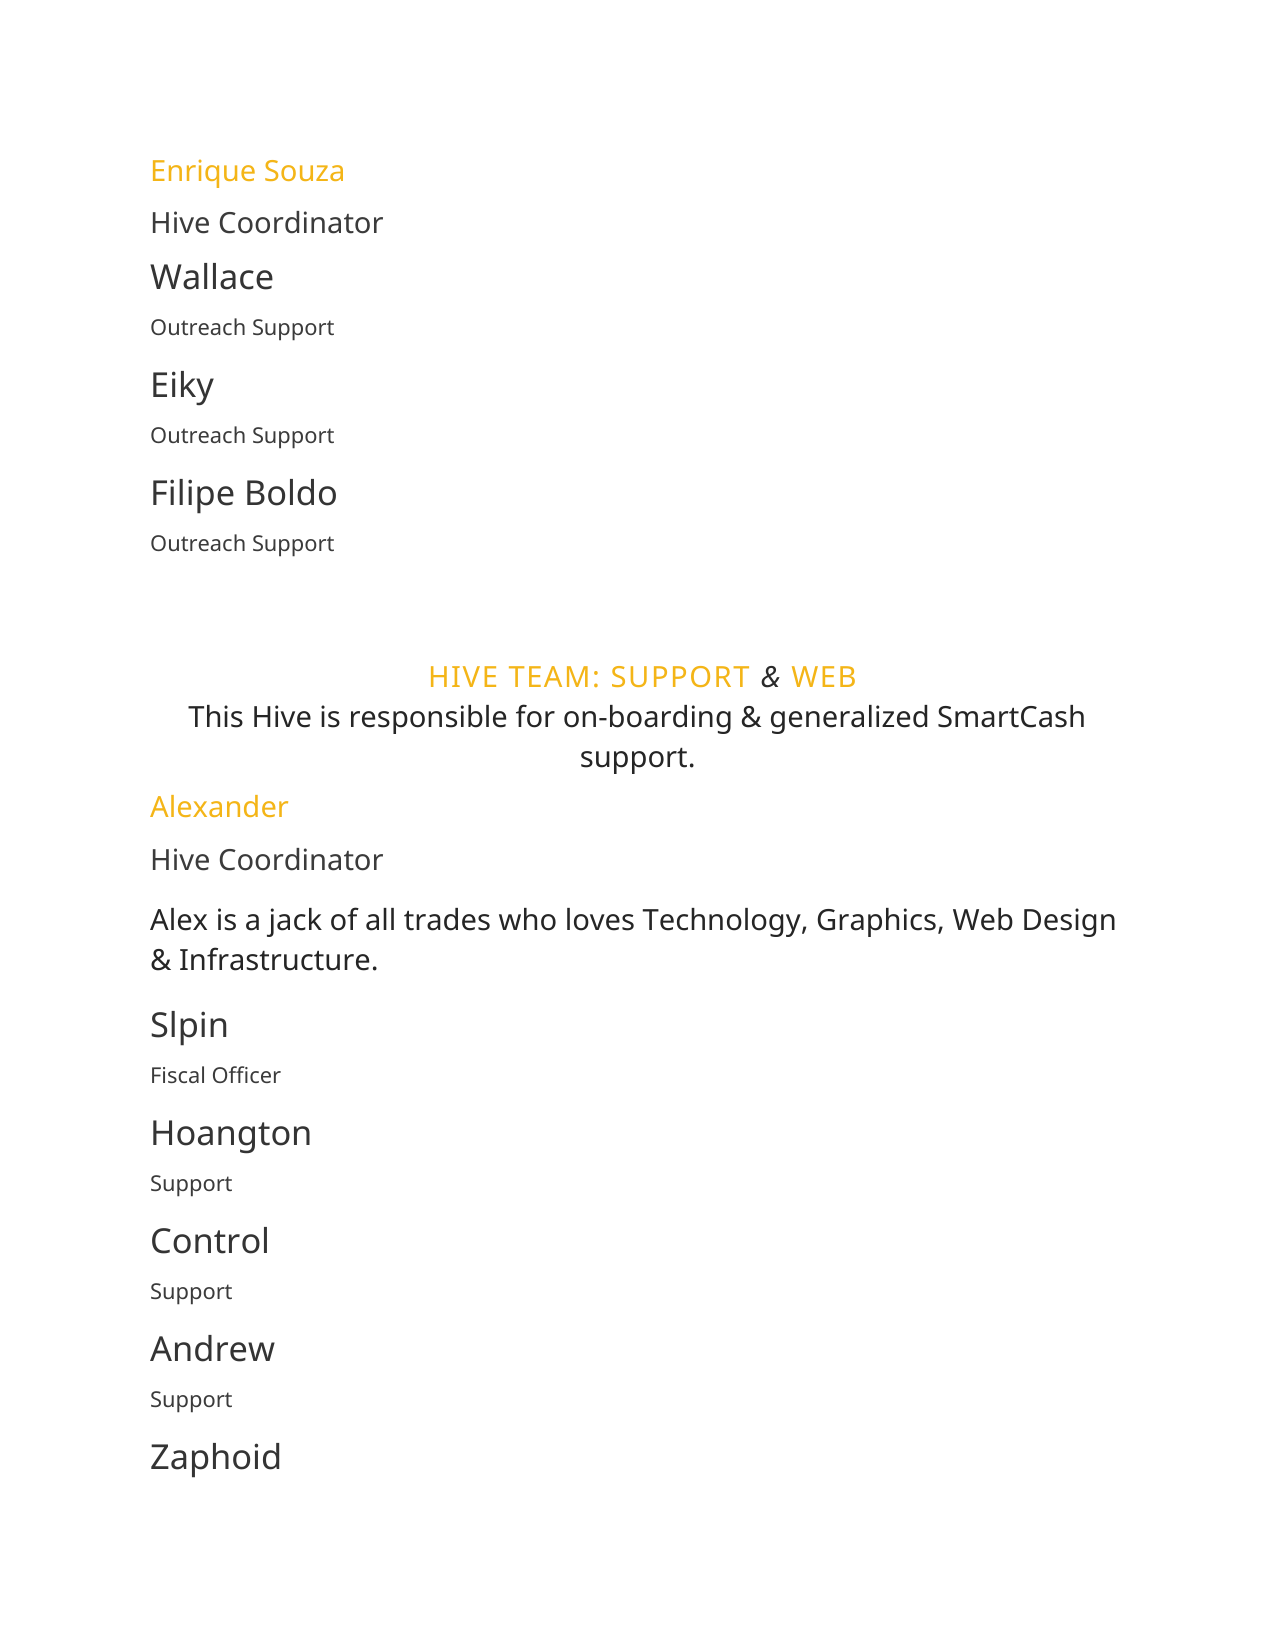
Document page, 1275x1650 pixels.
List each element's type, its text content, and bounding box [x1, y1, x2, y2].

text Enrique Souza [150, 150, 1125, 190]
subtitle Control [150, 1217, 1125, 1263]
text Alexander [150, 787, 1125, 826]
text HIVE TEAM: SUPPORT & WEB [150, 657, 1125, 696]
text Outreach Support [150, 420, 1125, 450]
text Outreach Support [150, 528, 1125, 558]
text Hive Coordinator [150, 839, 1125, 878]
text Support [150, 1384, 1125, 1414]
text Alex is a jack of all trades who loves Technology, Graphics, Web Design & Infrastructure. [150, 900, 1125, 979]
subtitle Filipe Boldo [150, 469, 1125, 516]
text This Hive is responsible for on-boarding & generalized SmartCash support. [150, 696, 1125, 776]
subtitle Zaphoid [150, 1433, 1125, 1480]
subtitle Andrew [150, 1325, 1125, 1372]
text Support [150, 1276, 1125, 1306]
subtitle Hoangton [150, 1108, 1125, 1155]
subtitle Slpin [150, 1000, 1125, 1047]
subtitle Eiky [150, 361, 1125, 408]
text Support [150, 1168, 1125, 1198]
text Hive Coordinator [150, 202, 1125, 242]
text Outreach Support [150, 312, 1125, 342]
text Fiscal Officer [150, 1060, 1125, 1089]
subtitle Wallace [150, 253, 1125, 300]
